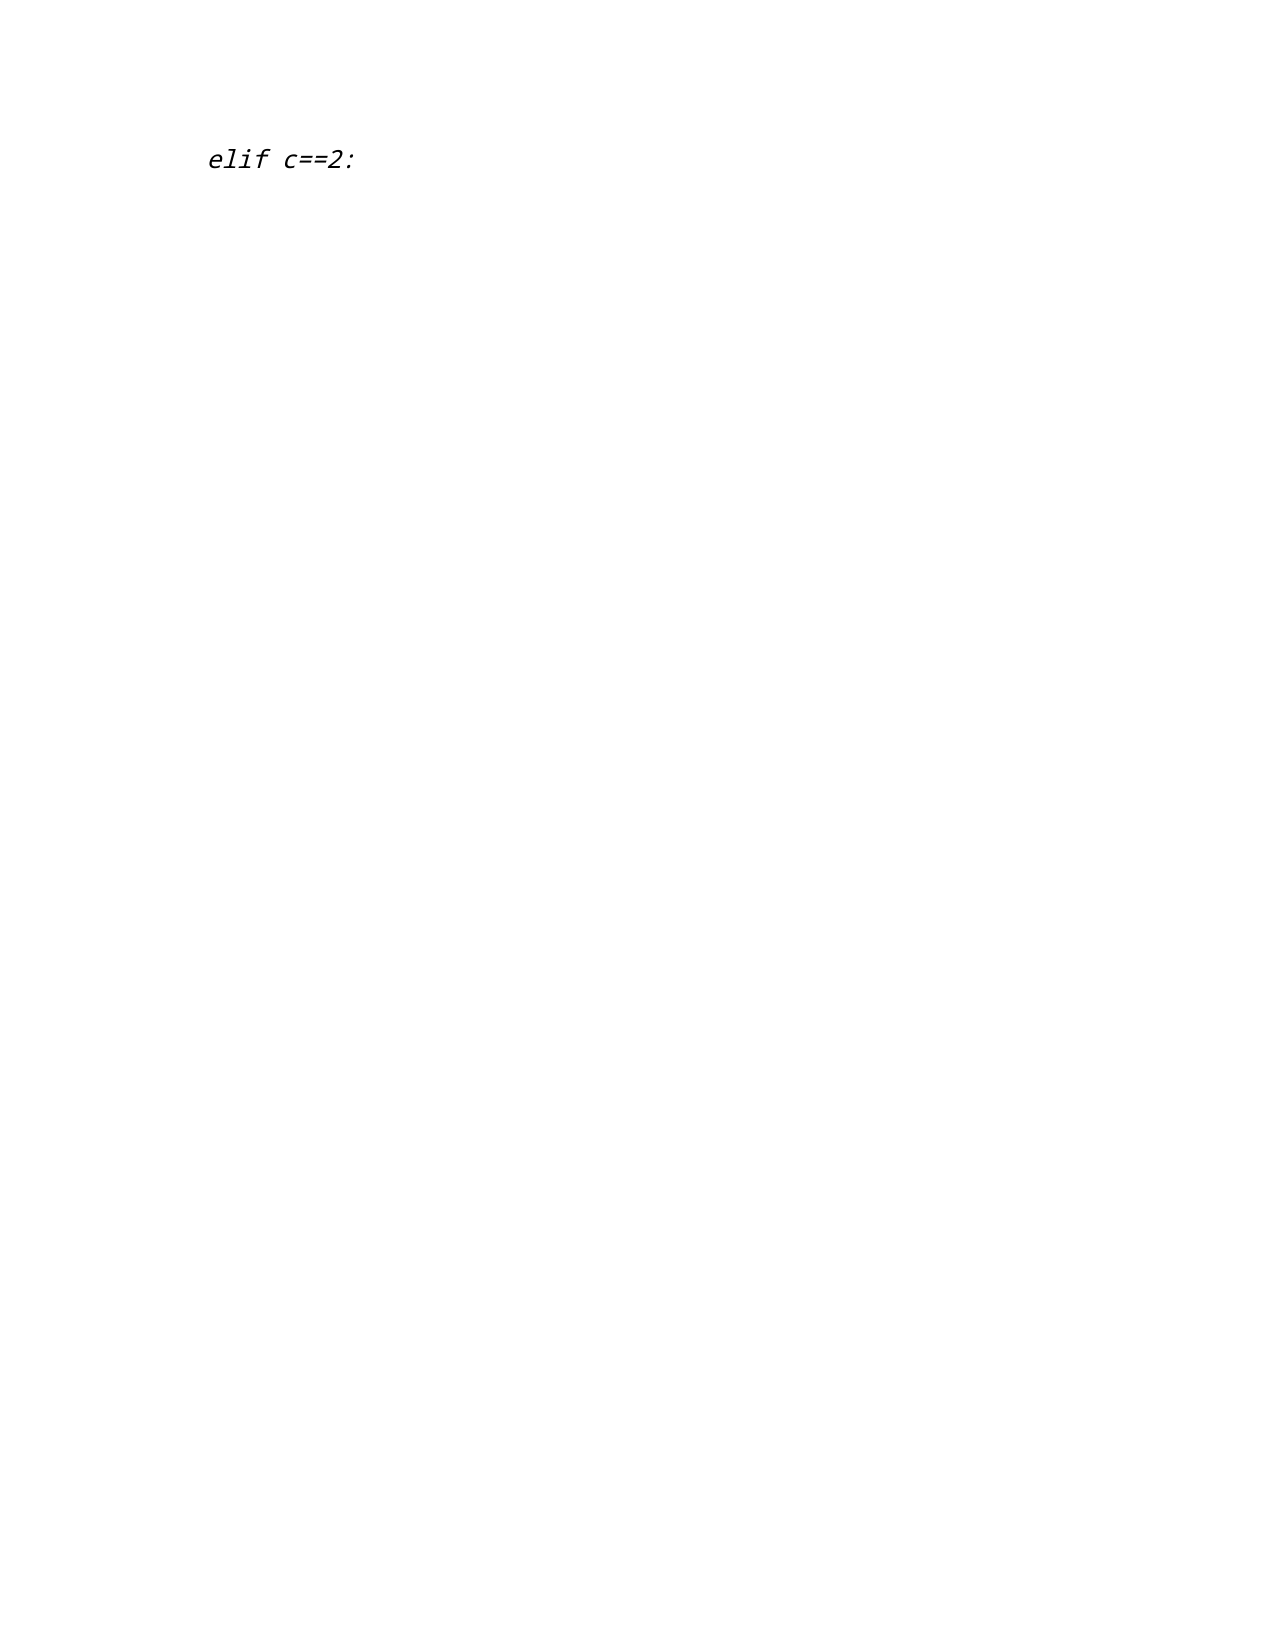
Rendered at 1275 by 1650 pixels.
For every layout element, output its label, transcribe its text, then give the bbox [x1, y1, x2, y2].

text elif c==2: [206, 142, 1275, 176]
